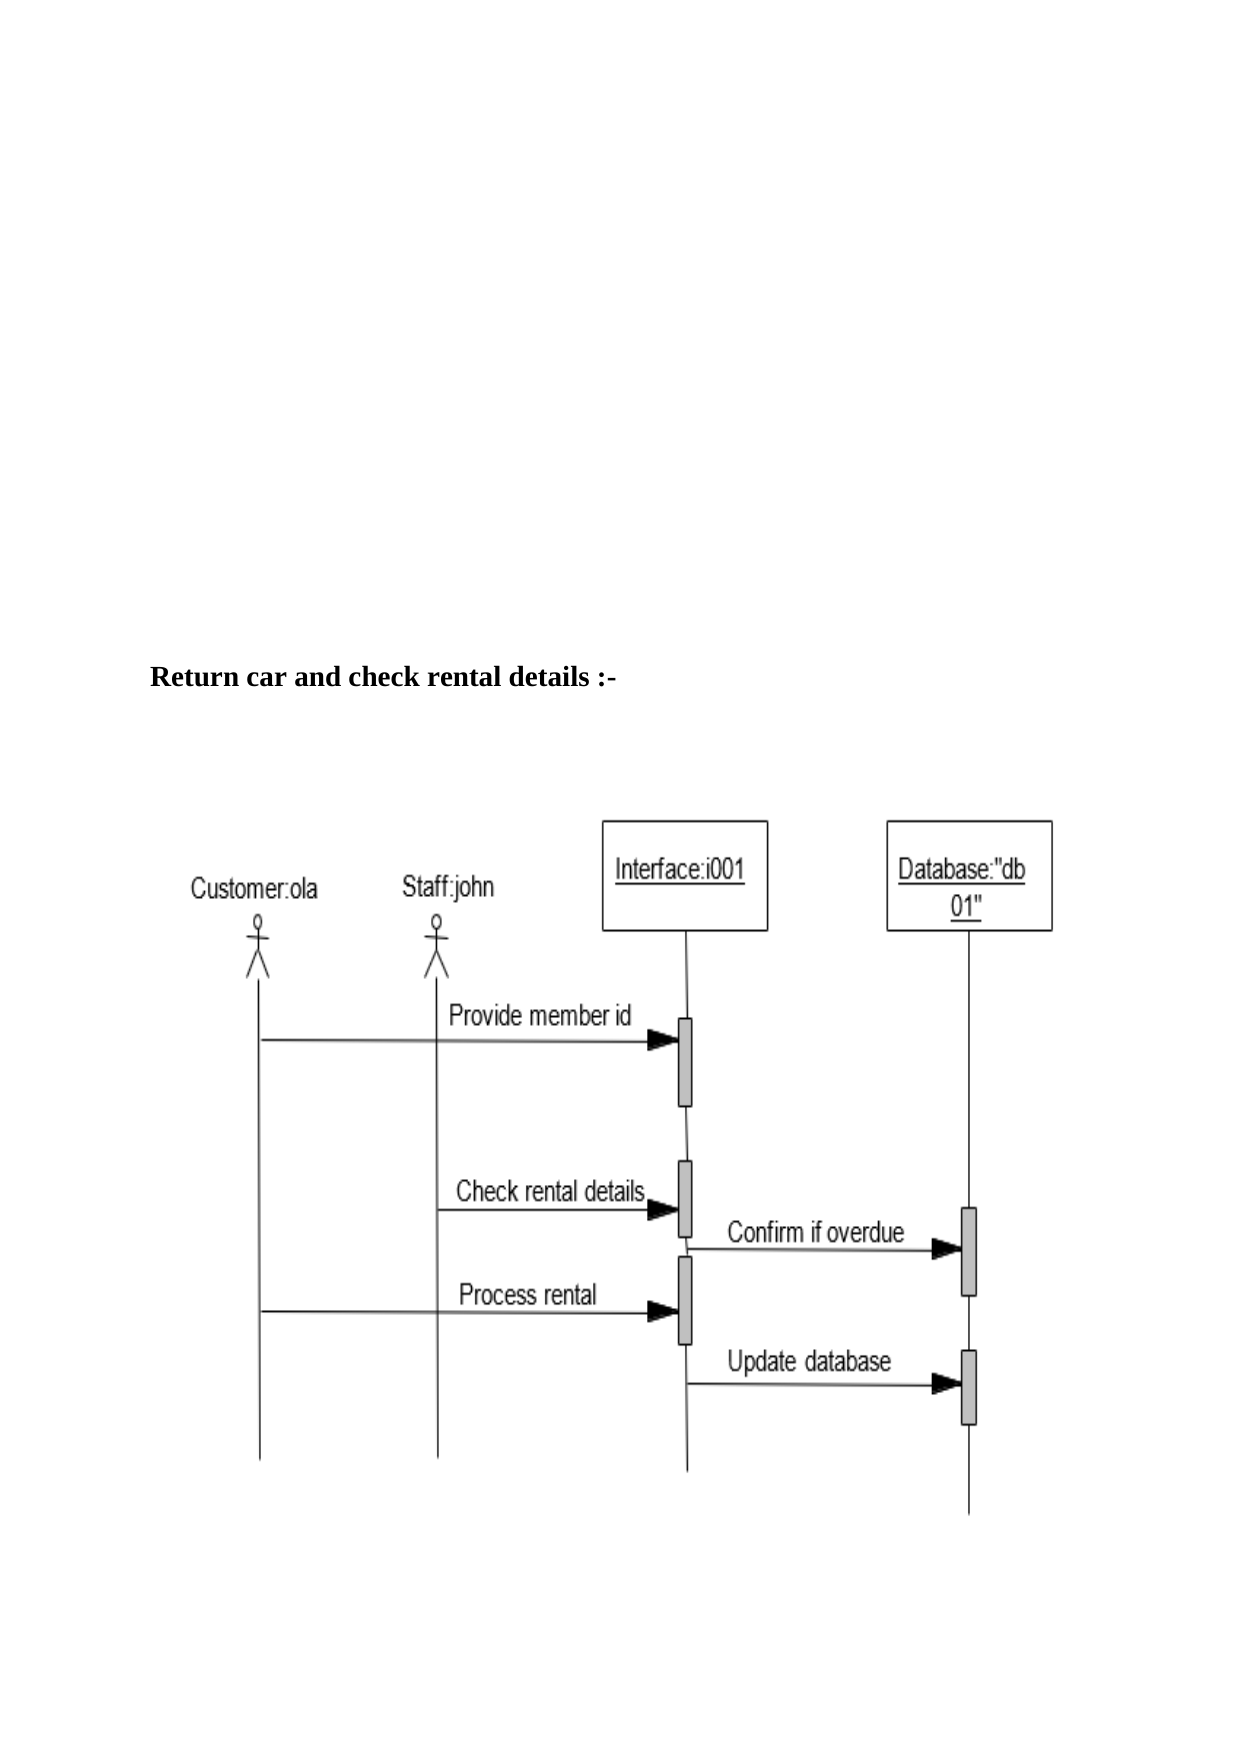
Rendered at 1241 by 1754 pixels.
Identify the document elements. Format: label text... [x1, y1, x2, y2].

text Return car and check rental details :- [150, 659, 1090, 693]
picture [150, 768, 1091, 1559]
